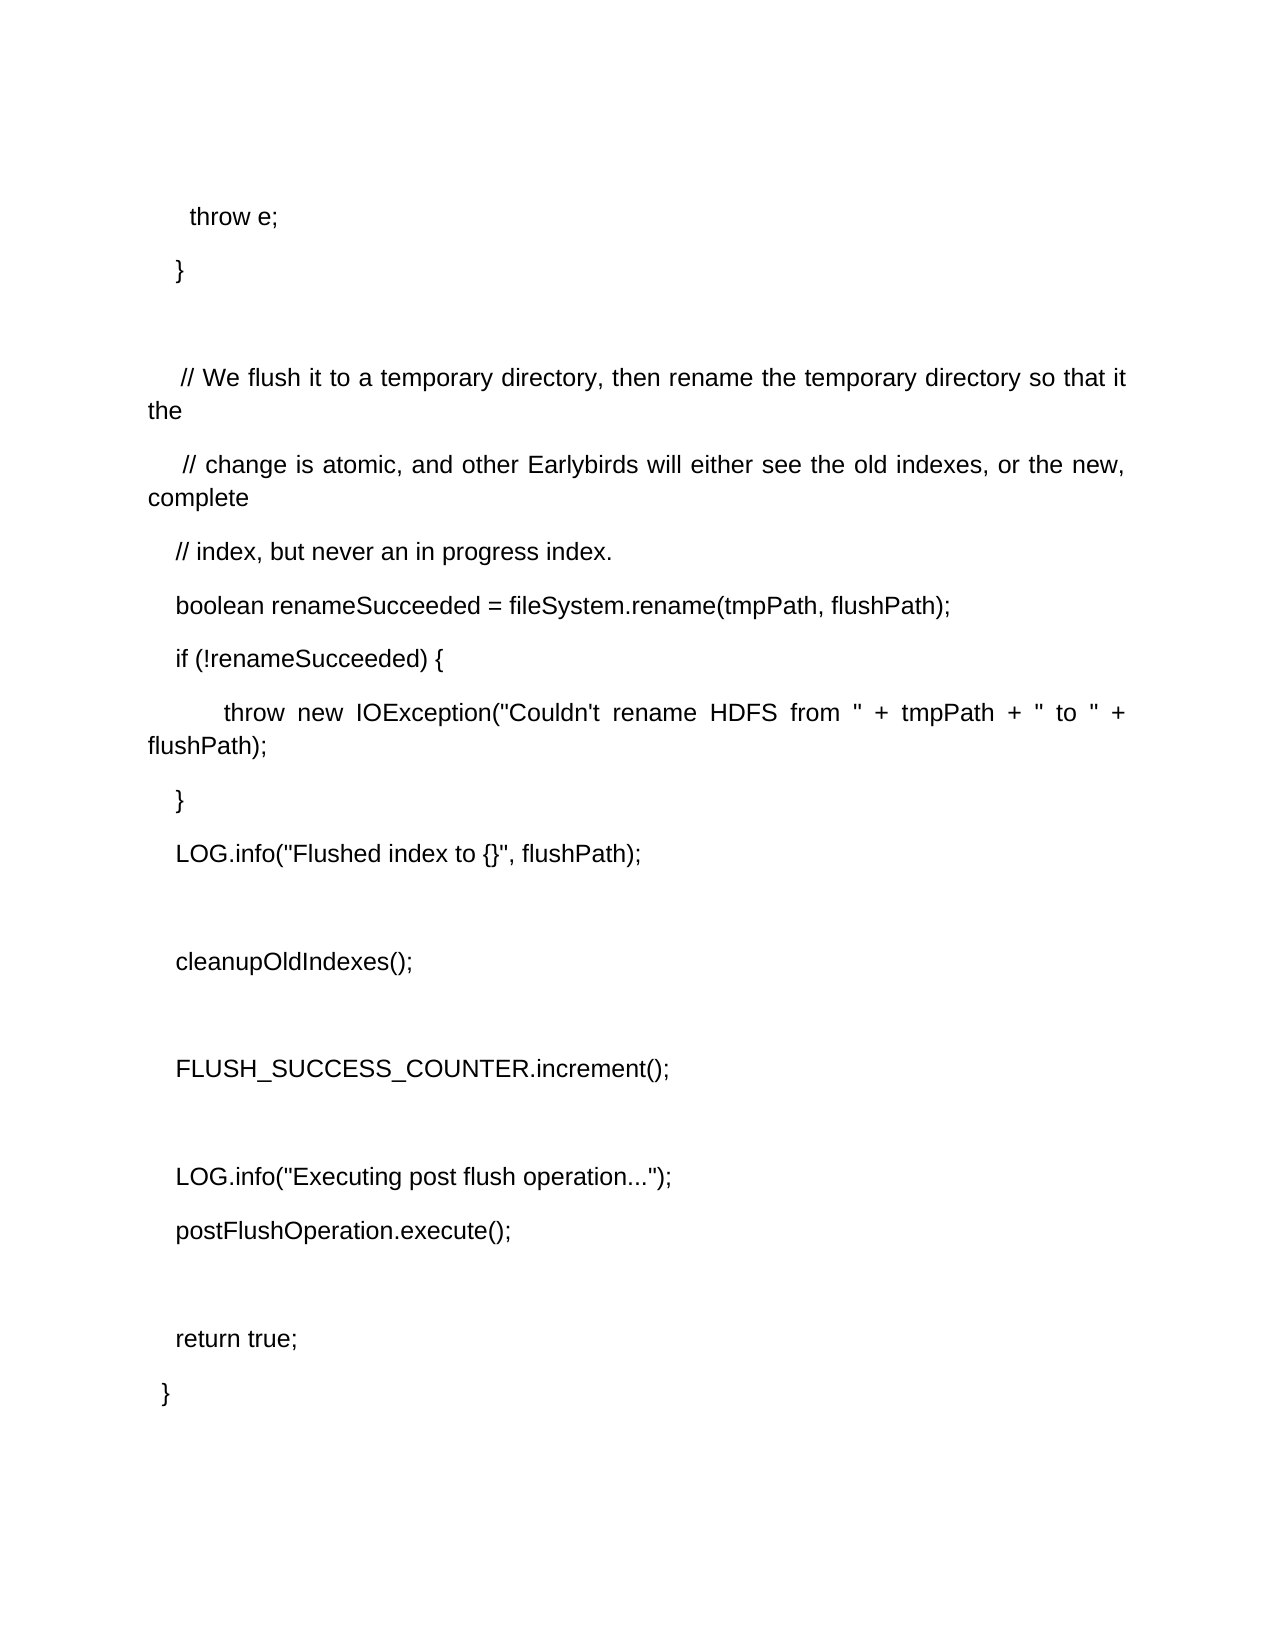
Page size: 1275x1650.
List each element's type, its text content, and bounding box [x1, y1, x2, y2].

text } [148, 1378, 1127, 1406]
text boolean renameSucceeded = fileSystem.rename(tmpPath, flushPath); [148, 591, 1127, 619]
text // index, but never an in progress index. [148, 537, 1127, 566]
text throw e; [148, 201, 1127, 230]
text } [148, 255, 1127, 284]
text throw new IOException("Couldn't rename HDFS from " + tmpPath + " to " + flushPath); [148, 698, 1127, 760]
text LOG.info("Executing post flush operation..."); [148, 1162, 1127, 1191]
text return true; [148, 1324, 1127, 1352]
text // We flush it to a temporary directory, then rename the temporary directory so that it the [148, 363, 1127, 425]
text FLUSH_SUCCESS_COUNTER.increment(); [148, 1054, 1127, 1083]
text } [148, 785, 1127, 814]
text // change is atomic, and other Earlybirds will either see the old indexes, or the new, complete [148, 450, 1127, 512]
text LOG.info("Flushed index to {}", flushPath); [148, 839, 1127, 868]
text if (!renameSucceeded) { [148, 644, 1127, 673]
text cleanupOldIndexes(); [148, 947, 1127, 976]
text postFlushOperation.execute(); [148, 1216, 1127, 1245]
